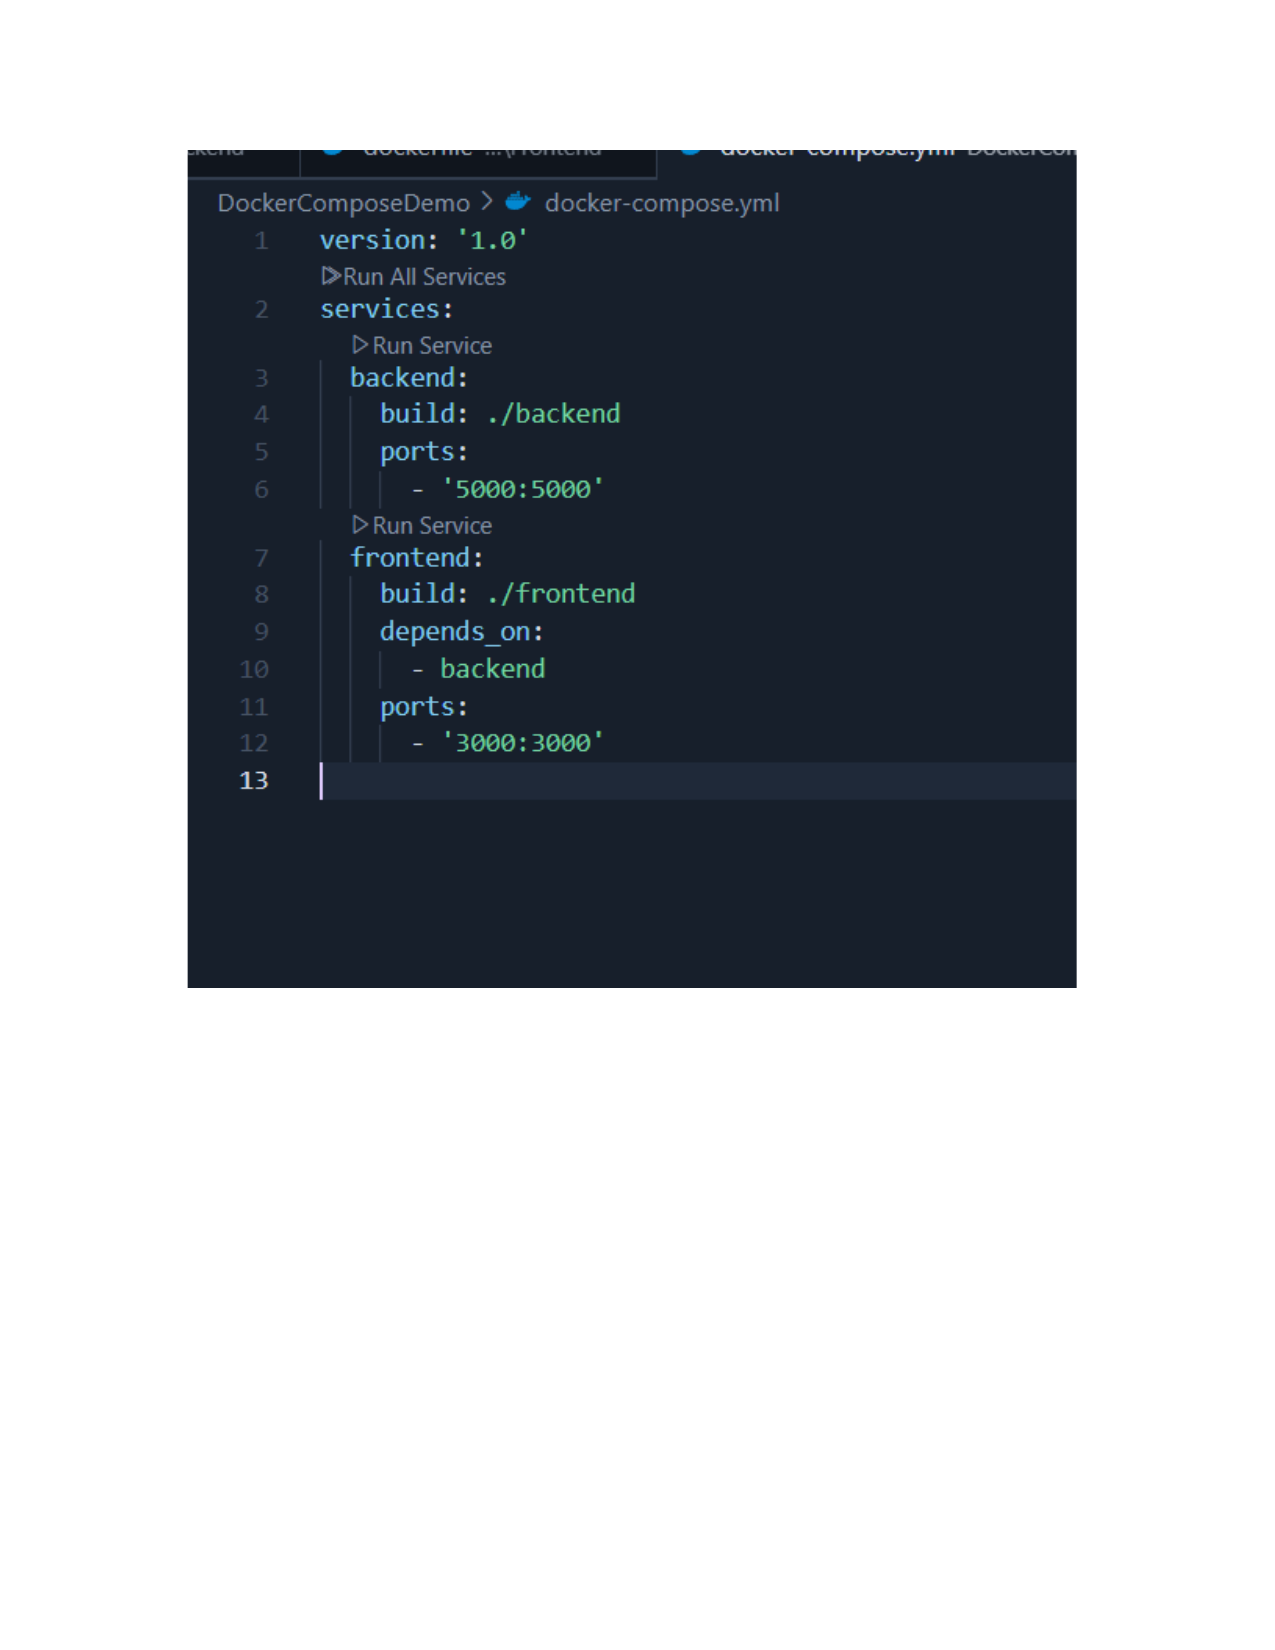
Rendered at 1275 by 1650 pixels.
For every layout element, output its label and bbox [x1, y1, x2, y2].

picture [187, 150, 1077, 988]
